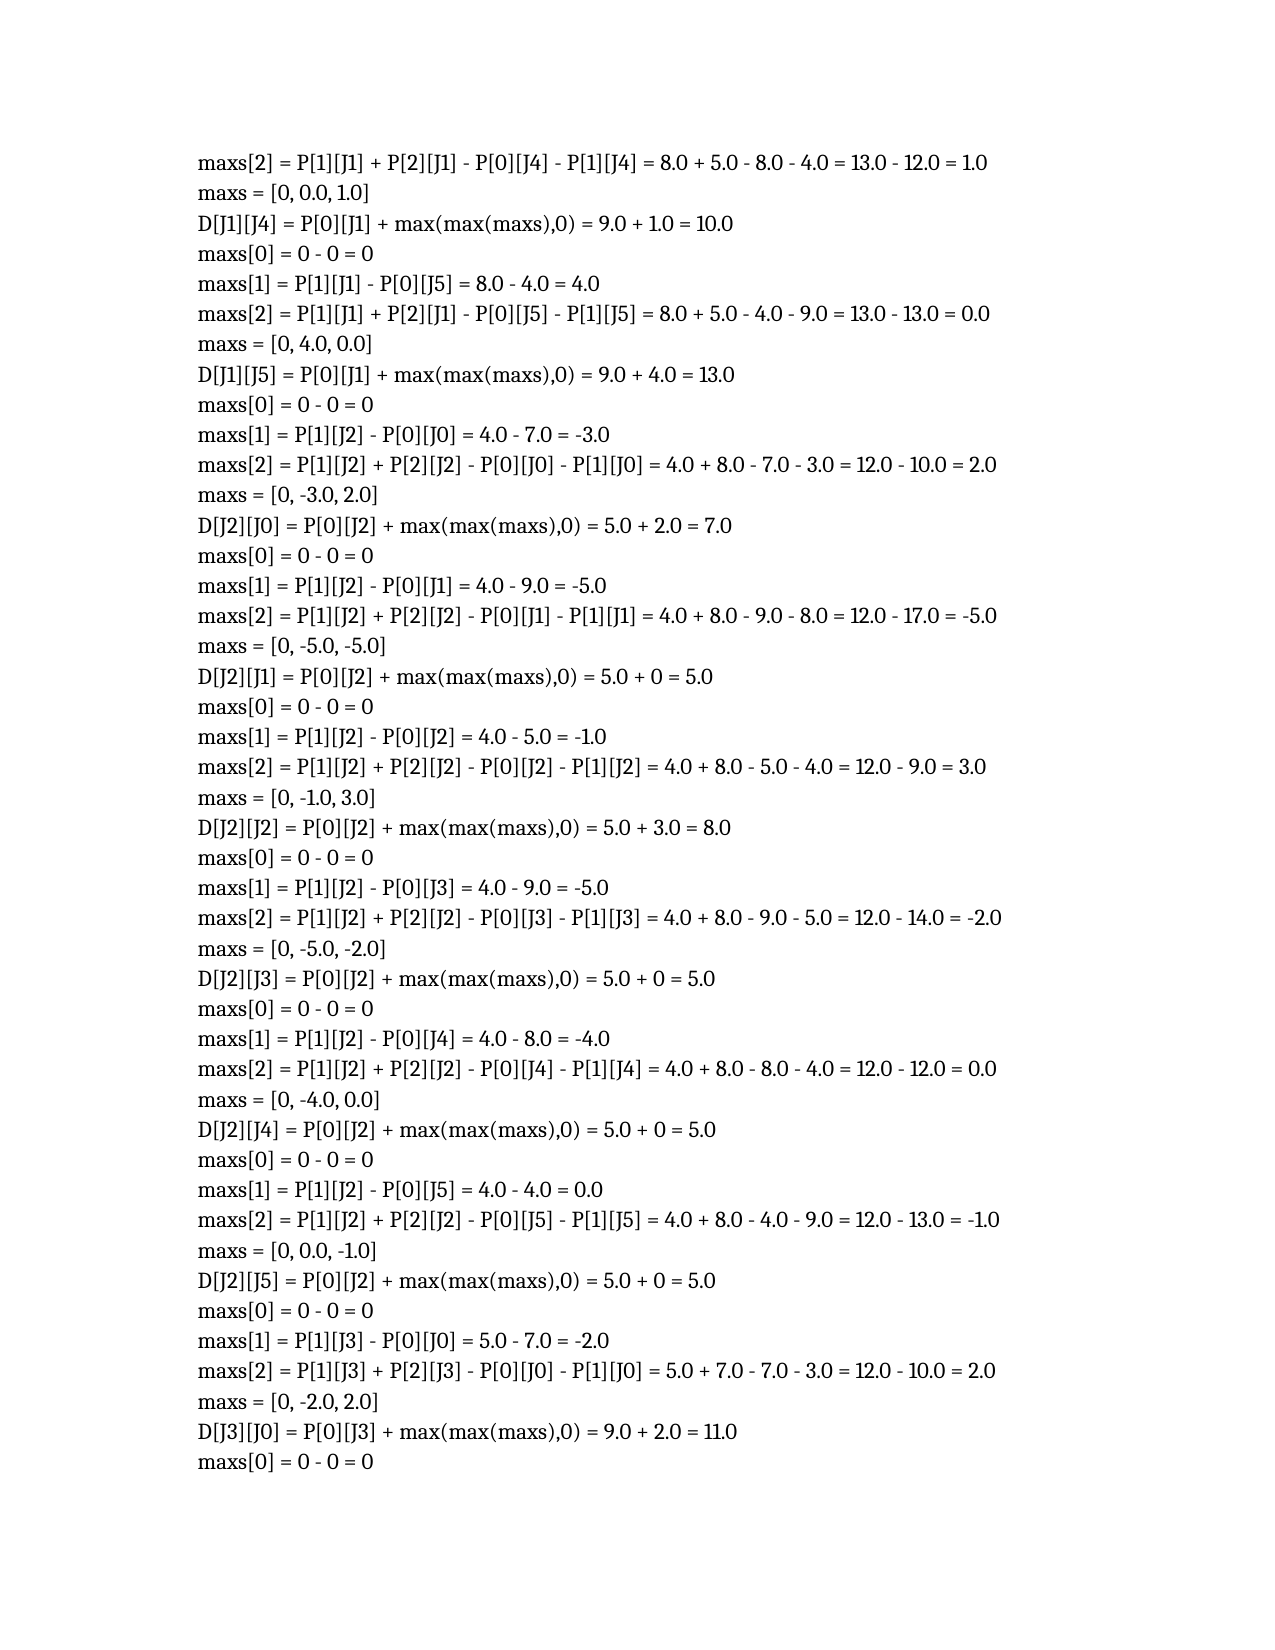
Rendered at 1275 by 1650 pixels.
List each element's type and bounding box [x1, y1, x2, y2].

text [187, 150, 1087, 1475]
